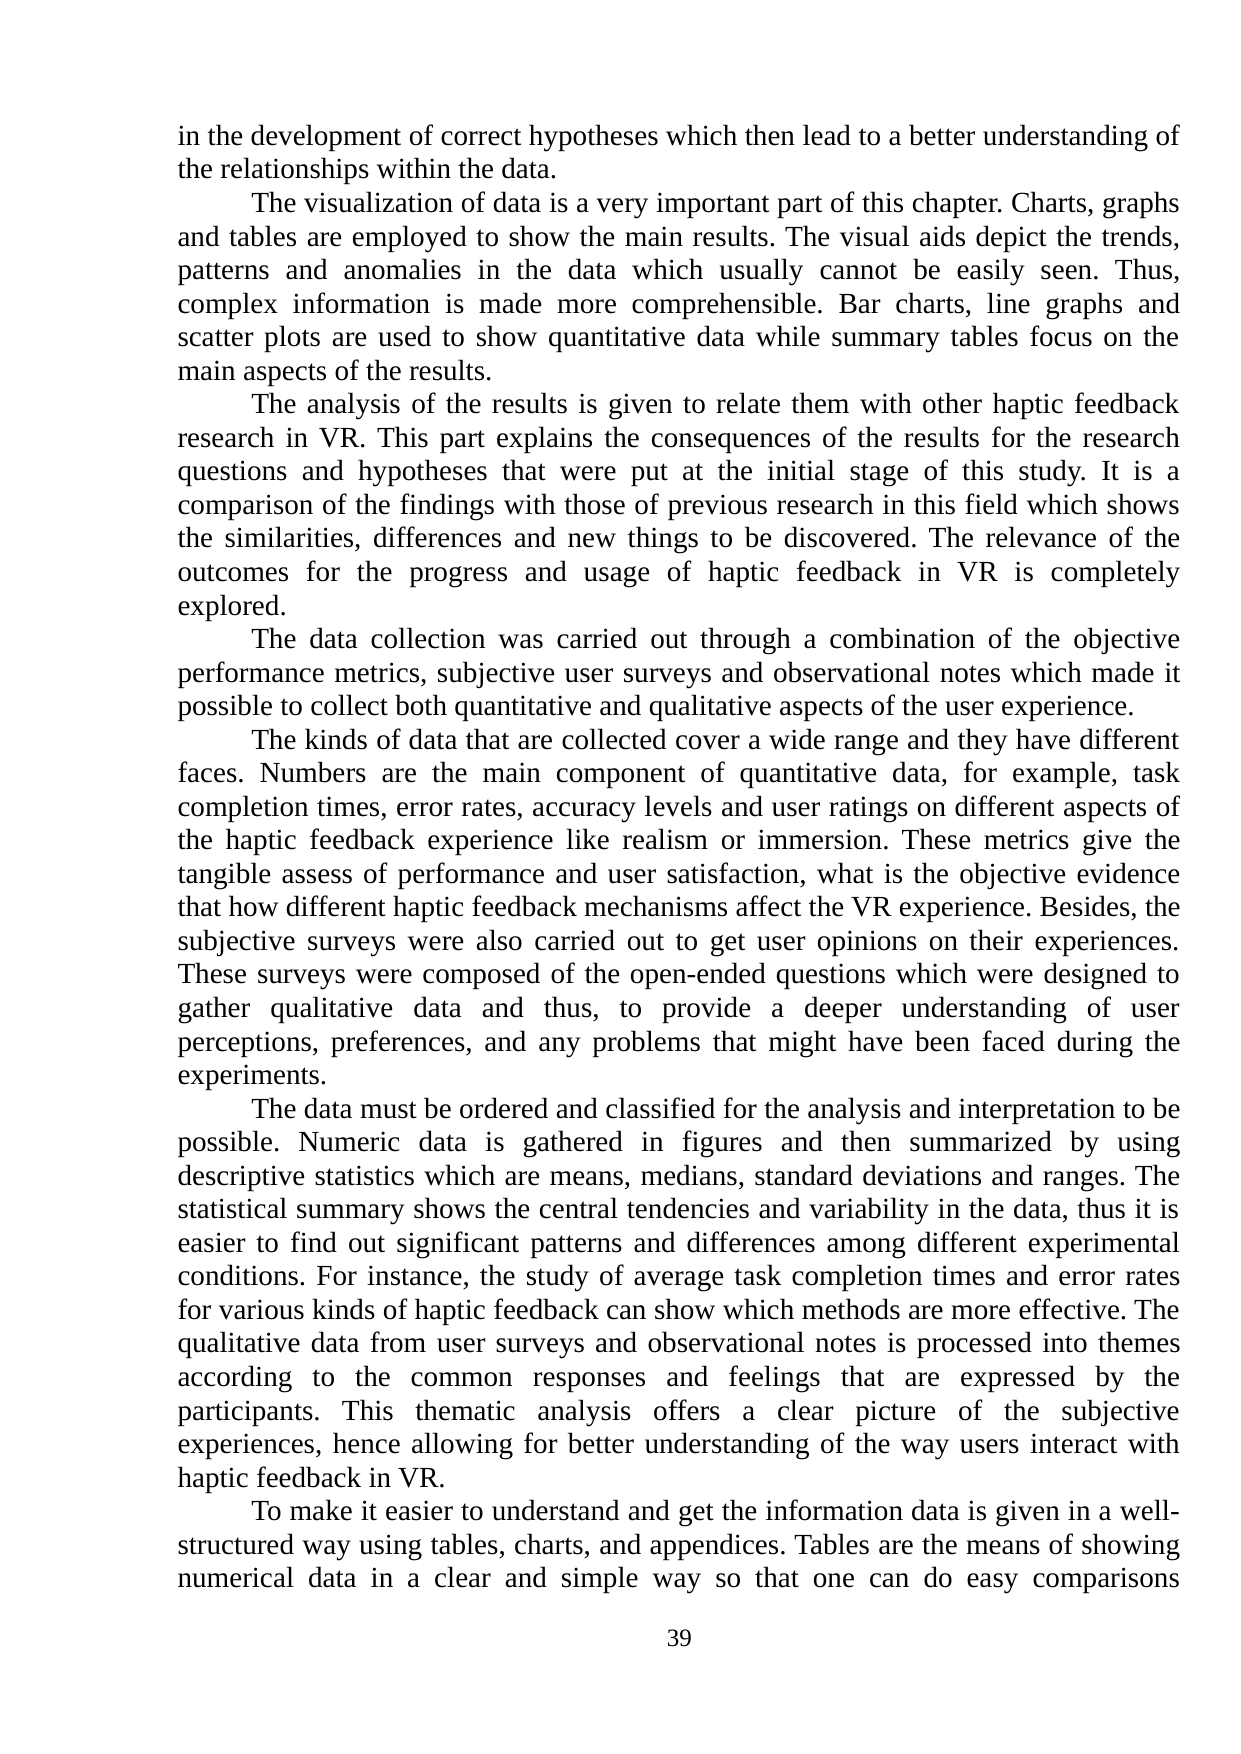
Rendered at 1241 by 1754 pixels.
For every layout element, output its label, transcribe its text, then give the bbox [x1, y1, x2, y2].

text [177, 1493, 1181, 1594]
text The kinds of data that are collected cover a wide range and they have different faces. Numbers are the main component of quantitative data, for example, task completion times, error rates, accuracy levels and user ratings on different aspects of the haptic feedback experience like realism or immersion. These metrics give the tangible assess of performance and user satisfaction, what is the objective evidence that how different haptic feedback mechanisms affect the VR experience. Besides, the subjective surveys were also carried out to get user opinions on their experiences. These surveys were composed of the open-ended questions which were designed to gather qualitative data and thus, to provide a deeper understanding of user perceptions, preferences, and any problems that might have been faced during the experiments. [177, 722, 1181, 1091]
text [177, 118, 1181, 185]
text The data must be ordered and classified for the analysis and interpretation to be possible. Numeric data is gathered in figures and then summarized by using descriptive statistics which are means, medians, standard deviations and ranges. The statistical summary shows the central tendencies and variability in the data, thus it is easier to find out significant patterns and differences among different experimental conditions. For instance, the study of average task completion times and error rates for various kinds of haptic feedback can show which methods are more effective. The qualitative data from user surveys and observational notes is processed into themes according to the common responses and feelings that are expressed by the participants. This thematic analysis offers a clear picture of the subjective experiences, hence allowing for better understanding of the way users interact with haptic feedback in VR. [177, 1091, 1181, 1493]
text The data collection was carried out through a combination of the objective performance metrics, subjective user surveys and observational notes which made it possible to collect both quantitative and qualitative aspects of the user experience. [177, 621, 1181, 722]
text The visualization of data is a very important part of this chapter. Charts, graphs and tables are employed to show the main results. The visual aids depict the trends, patterns and anomalies in the data which usually cannot be easily seen. Thus, complex information is made more comprehensible. Bar charts, line graphs and scatter plots are used to show quantitative data while summary tables focus on the main aspects of the results. [177, 185, 1181, 386]
text The analysis of the results is given to relate them with other haptic feedback research in VR. This part explains the consequences of the results for the research questions and hypotheses that were put at the initial stage of this study. It is a comparison of the findings with those of previous research in this field which shows the similarities, differences and new things to be discovered. The relevance of the outcomes for the progress and usage of haptic feedback in VR is completely explored. [177, 386, 1181, 621]
